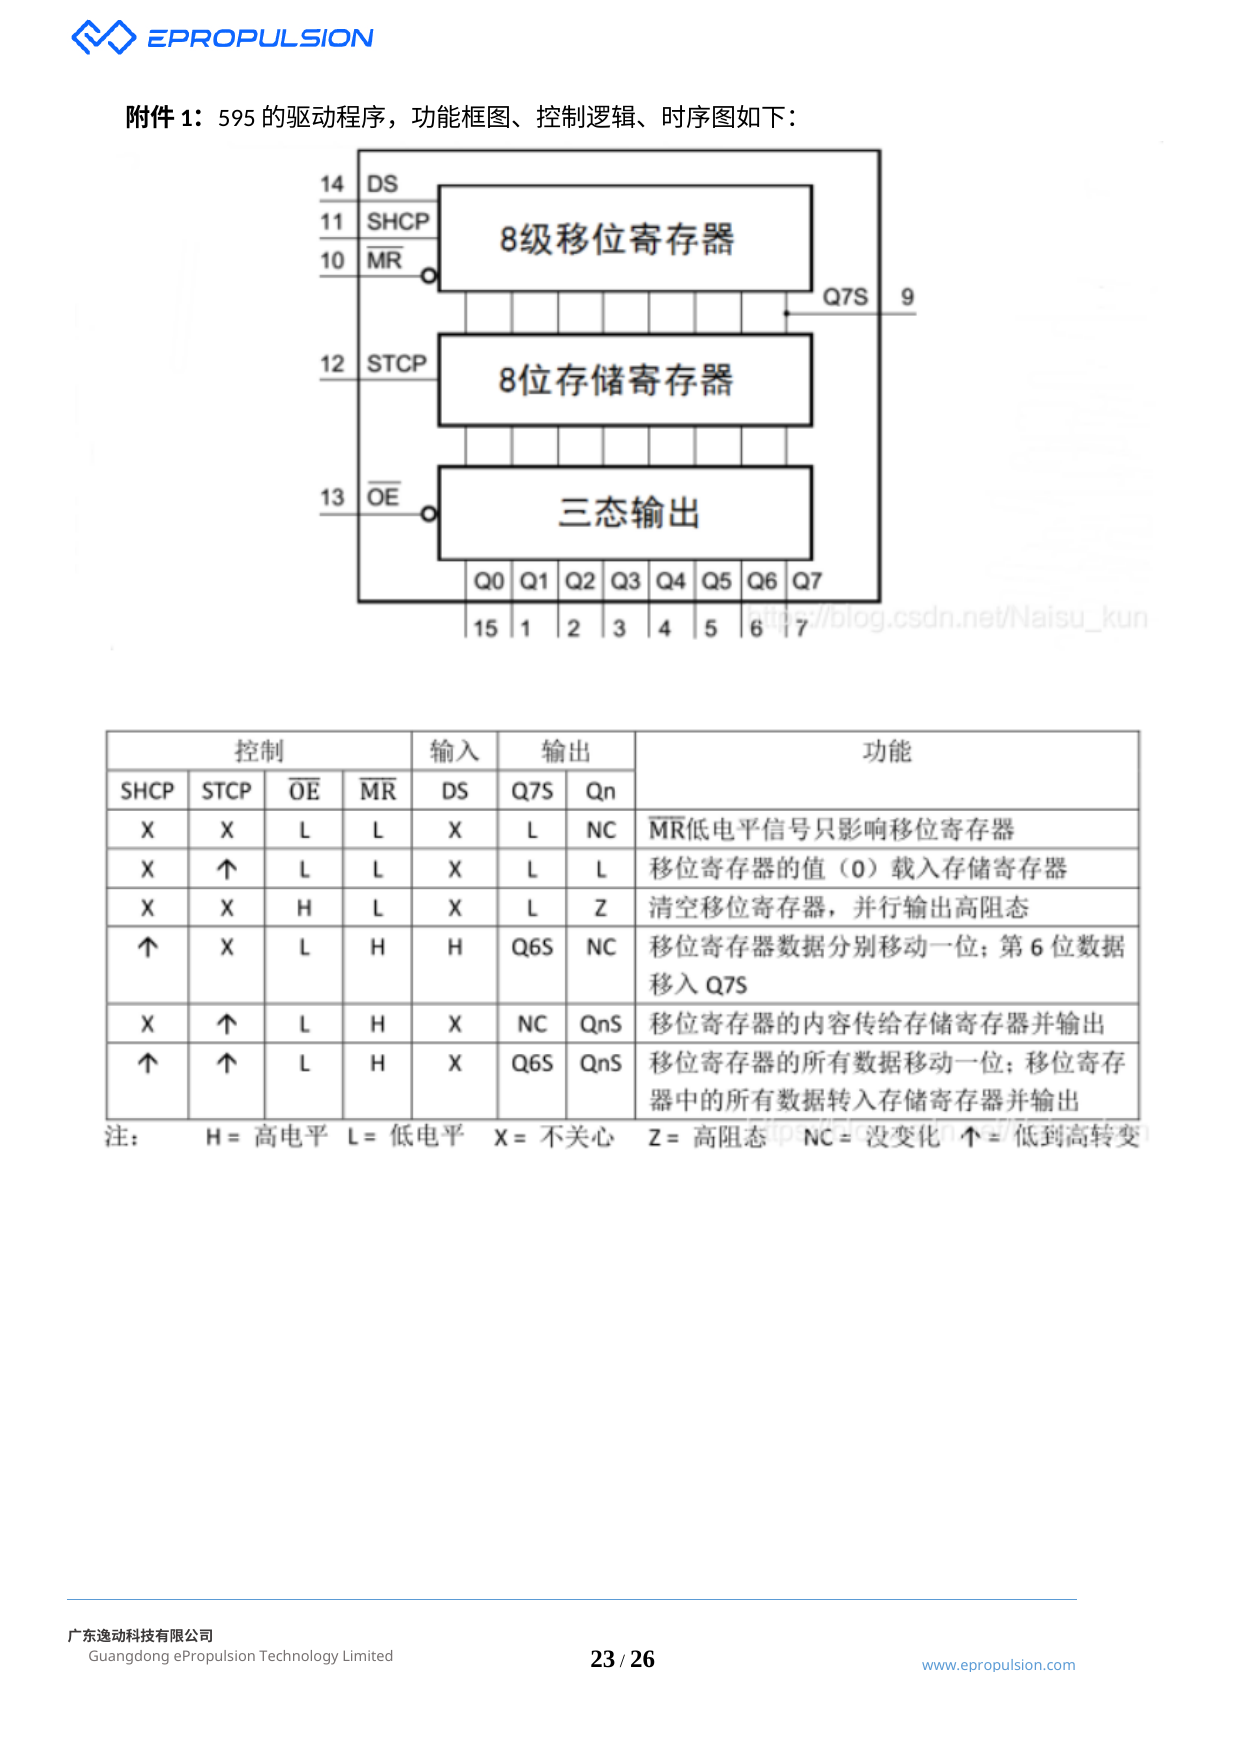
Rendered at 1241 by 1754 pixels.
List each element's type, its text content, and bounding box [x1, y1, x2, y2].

picture [75, 141, 1165, 652]
text 附件1：595的驱动程序，功能框图、控制逻辑、时序图如下： [75, 97, 1165, 141]
picture [75, 727, 1165, 1164]
picture [46, 15, 398, 58]
